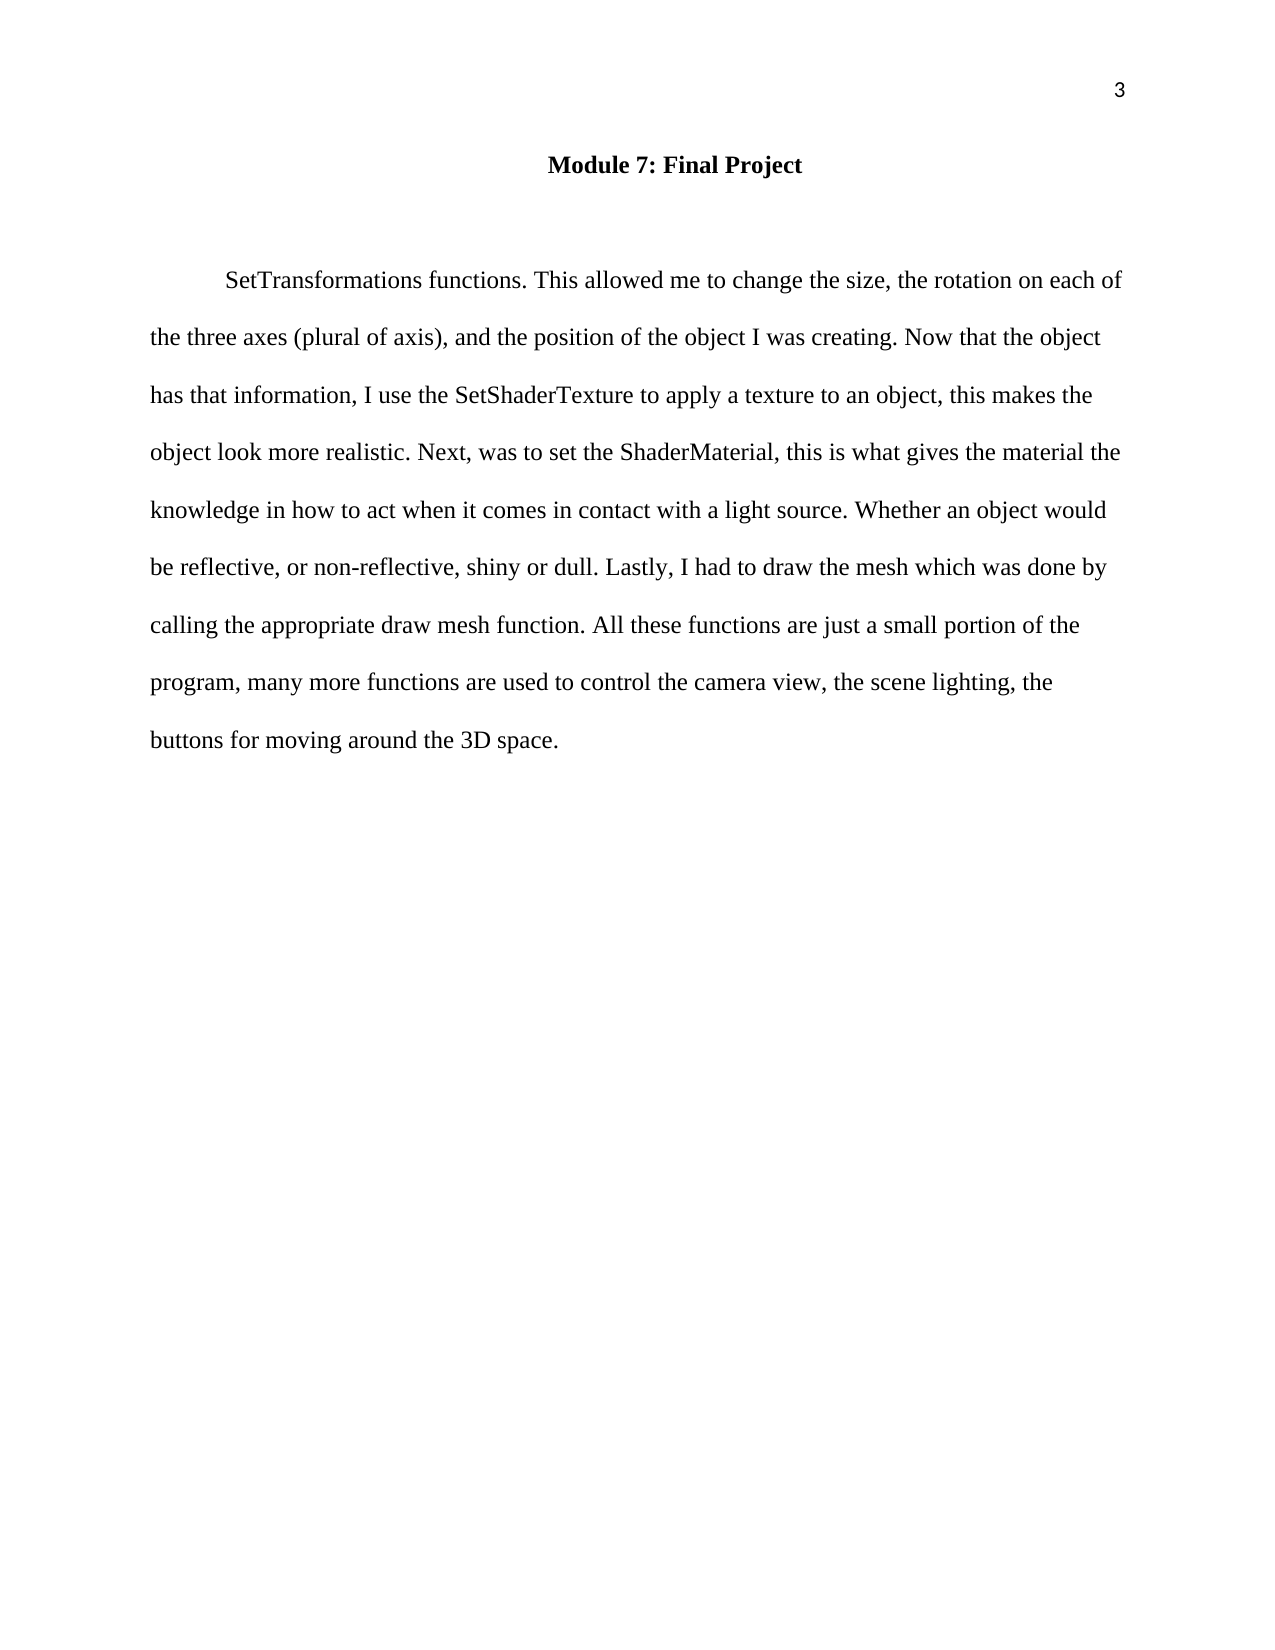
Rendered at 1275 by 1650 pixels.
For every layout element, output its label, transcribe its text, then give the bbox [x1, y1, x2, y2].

text SetTransformations functions. This allowed me to change the size, the rotation on each of the three axes (plural of axis), and the position of the object I was creating. Now that the object has that information, I use the SetShaderTexture to apply a texture to an object, this makes the object look more realistic. Next, was to set the ShaderMaterial, this is what gives the material the knowledge in how to act when it comes in contact with a light source. Whether an object would be reflective, or non-reflective, shiny or dull. Lastly, I had to draw the mesh which was done by calling the appropriate draw mesh function. All these functions are just a small portion of the program, many more functions are used to control the camera view, the scene lighting, the buttons for moving around the 3D space. [150, 265, 1125, 754]
text Module 7: Final Project [150, 150, 1125, 179]
